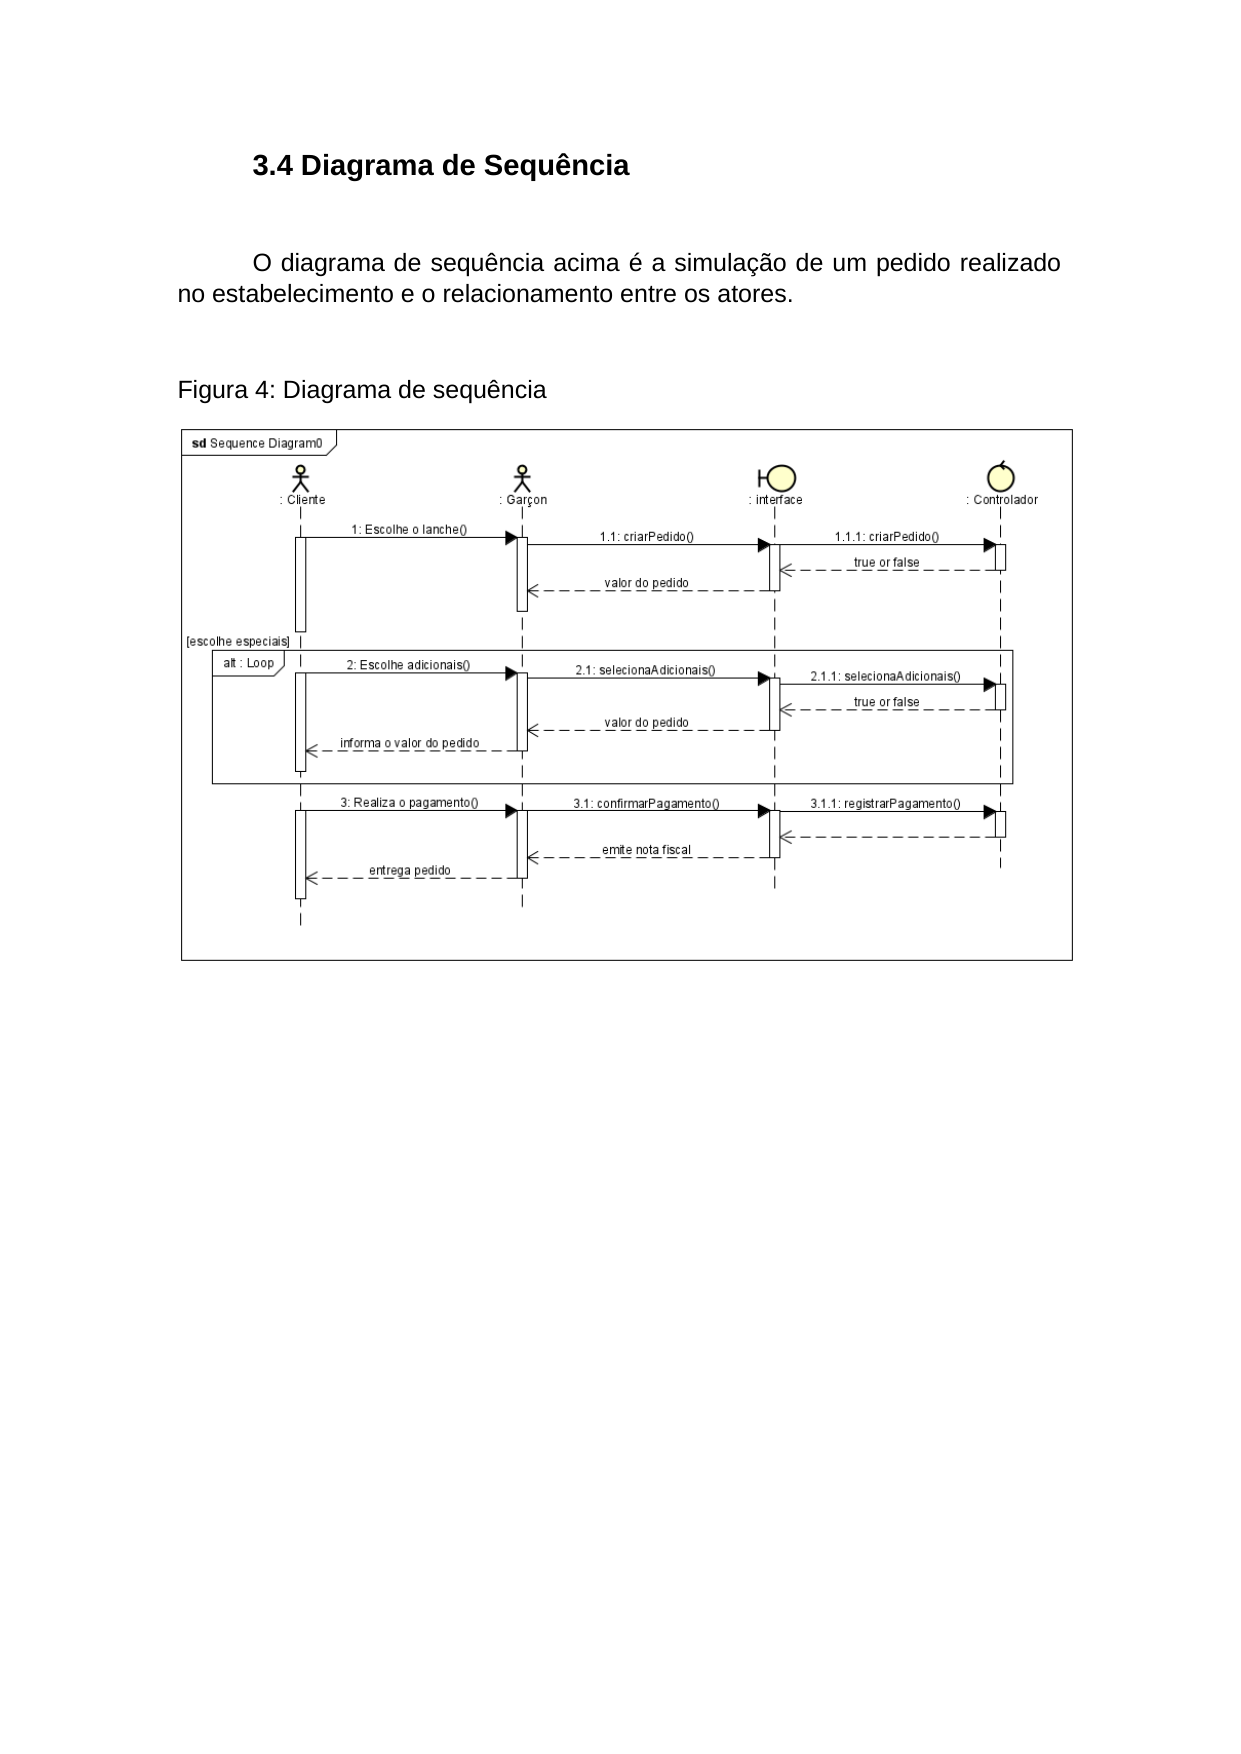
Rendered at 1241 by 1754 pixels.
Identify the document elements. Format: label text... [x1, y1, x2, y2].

picture [177, 424, 1077, 966]
text Figura 4: Diagrama de sequência [177, 374, 1063, 403]
text 3.4 Diagrama de Sequência [177, 148, 1063, 181]
text O diagrama de sequência acima é a simulação de um pedido realizado no estabelecimento e o relacionamento entre os atores. [177, 248, 1063, 308]
